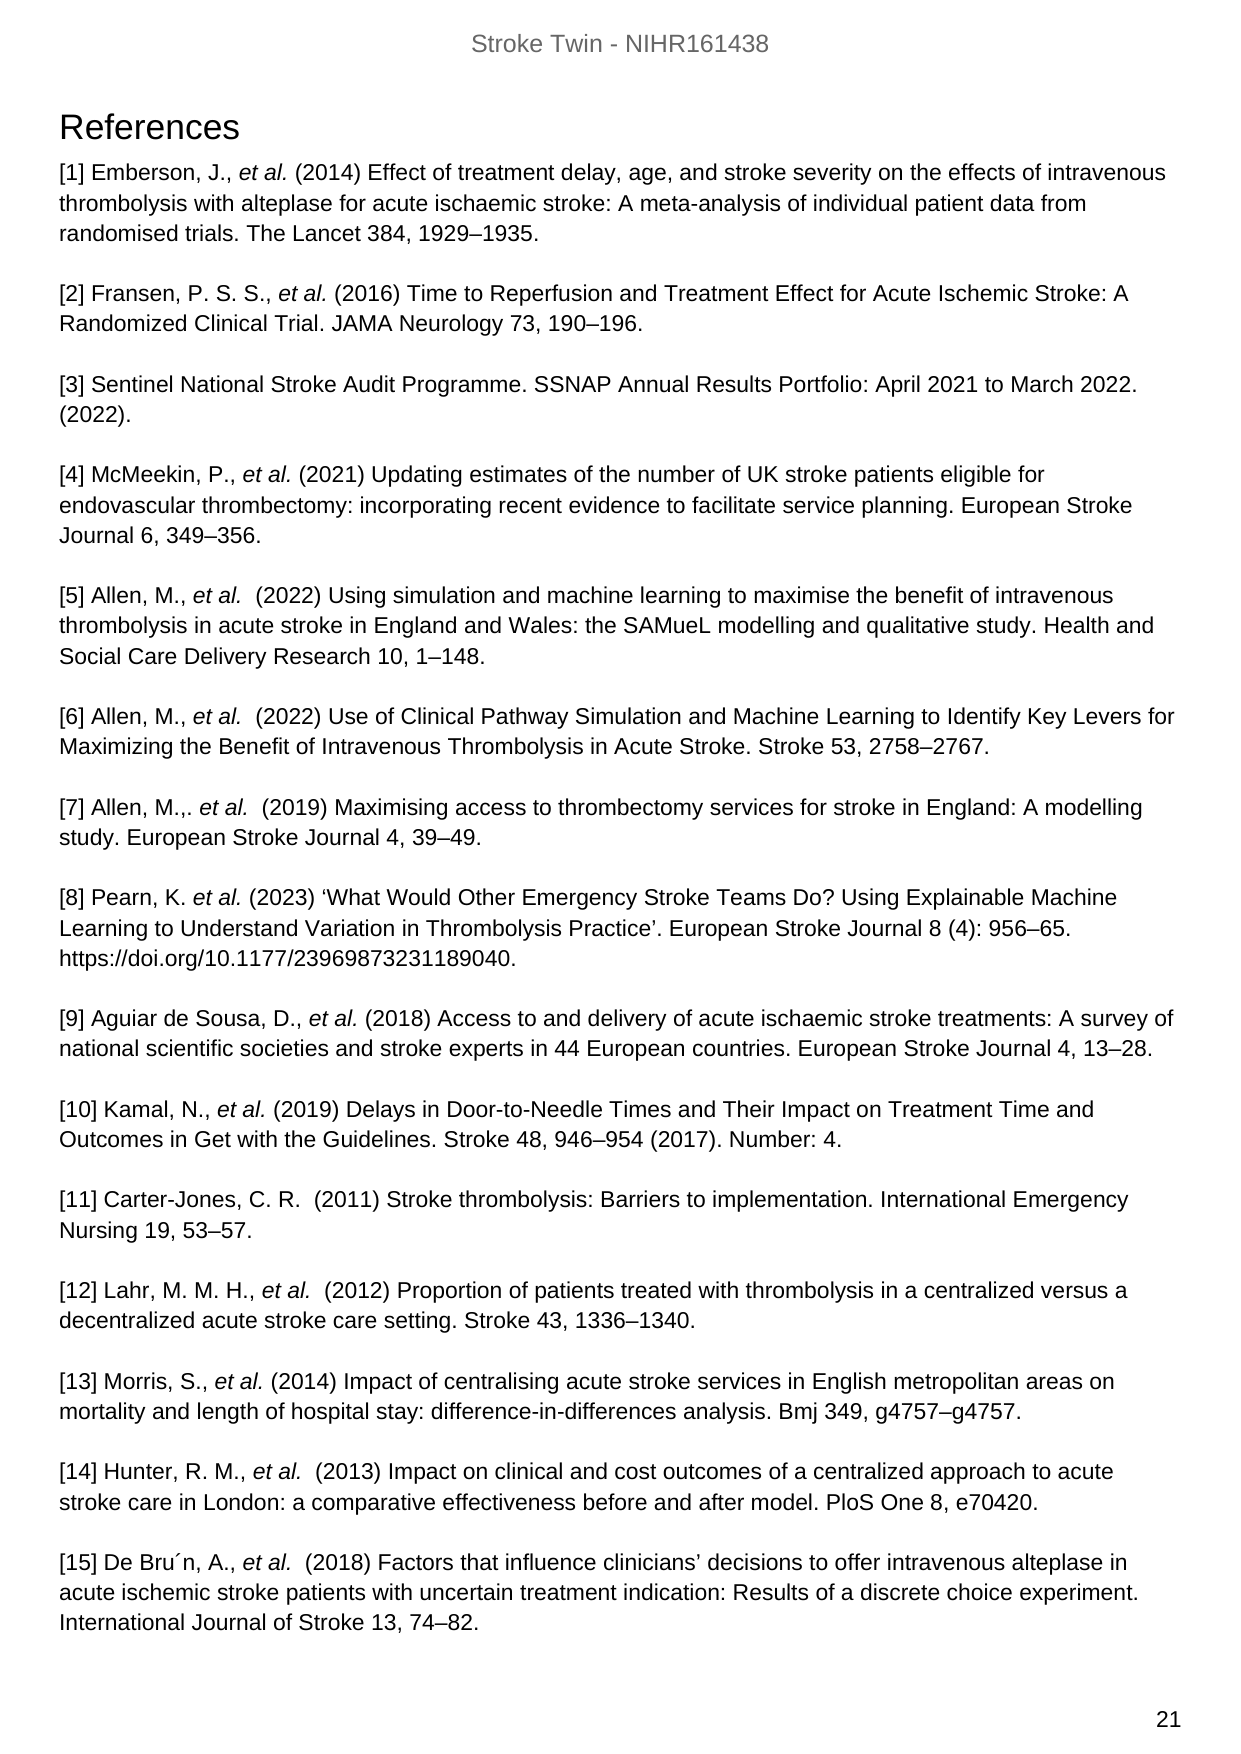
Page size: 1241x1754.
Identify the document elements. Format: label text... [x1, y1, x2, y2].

text [1] Emberson, J., et al. (2014) Effect of treatment delay, age, and stroke severity on the effects of intravenous thrombolysis with alteplase for acute ischaemic stroke: A meta-analysis of individual patient data from randomised trials. The Lancet 384, 1929–1935. [59, 159, 1181, 246]
text [6] Allen, M., et al. (2022) Use of Clinical Pathway Simulation and Machine Learning to Identify Key Levers for Maximizing the Benefit of Intravenous Thrombolysis in Acute Stroke. Stroke 53, 2758–2767. [59, 703, 1181, 760]
text [2] Fransen, P. S. S., et al. (2016) Time to Reperfusion and Treatment Effect for Acute Ischemic Stroke: A Randomized Clinical Trial. JAMA Neurology 73, 190–196. [59, 280, 1181, 337]
text [11] Carter-Jones, C. R. (2011) Stroke thrombolysis: Barriers to implementation. International Emergency Nursing 19, 53–57. [59, 1186, 1181, 1243]
subtitle References [59, 106, 1181, 147]
text [10] Kamal, N., et al. (2019) Delays in Door-to-Needle Times and Their Impact on Treatment Time and Outcomes in Get with the Guidelines. Stroke 48, 946–954 (2017). Number: 4. [59, 1096, 1181, 1152]
text [4] McMeekin, P., et al. (2021) Updating estimates of the number of UK stroke patients eligible for endovascular thrombectomy: incorporating recent evidence to facilitate service planning. European Stroke Journal 6, 349–356. [59, 461, 1181, 548]
text [14] Hunter, R. M., et al. (2013) Impact on clinical and cost outcomes of a centralized approach to acute stroke care in London: a comparative effectiveness before and after model. PloS One 8, e70420. [59, 1458, 1181, 1515]
text [8] Pearn, K. et al. (2023) ‘What Would Other Emergency Stroke Teams Do? Using Explainable Machine Learning to Understand Variation in Thrombolysis Practice’. European Stroke Journal 8 (4): 956–65. https://doi.org/10.1177/23969873231189040. [59, 884, 1181, 971]
text [15] De Bru´n, A., et al. (2018) Factors that influence clinicians’ decisions to offer intravenous alteplase in acute ischemic stroke patients with uncertain treatment indication: Results of a discrete choice experiment. International Journal of Stroke 13, 74–82. [59, 1549, 1181, 1636]
text [7] Allen, M.,. et al. (2019) Maximising access to thrombectomy services for stroke in England: A modelling study. European Stroke Journal 4, 39–49. [59, 794, 1181, 850]
text [5] Allen, M., et al. (2022) Using simulation and machine learning to maximise the benefit of intravenous thrombolysis in acute stroke in England and Wales: the SAMueL modelling and qualitative study. Health and Social Care Delivery Research 10, 1–148. [59, 582, 1181, 669]
text [3] Sentinel National Stroke Audit Programme. SSNAP Annual Results Portfolio: April 2021 to March 2022. (2022). [59, 371, 1181, 427]
text [12] Lahr, M. M. H., et al. (2012) Proportion of patients treated with thrombolysis in a centralized versus a decentralized acute stroke care setting. Stroke 43, 1336–1340. [59, 1277, 1181, 1334]
text [13] Morris, S., et al. (2014) Impact of centralising acute stroke services in English metropolitan areas on mortality and length of hospital stay: difference-in-differences analysis. Bmj 349, g4757–g4757. [59, 1368, 1181, 1424]
text [9] Aguiar de Sousa, D., et al. (2018) Access to and delivery of acute ischaemic stroke treatments: A survey of national scientific societies and stroke experts in 44 European countries. European Stroke Journal 4, 13–28. [59, 1005, 1181, 1062]
